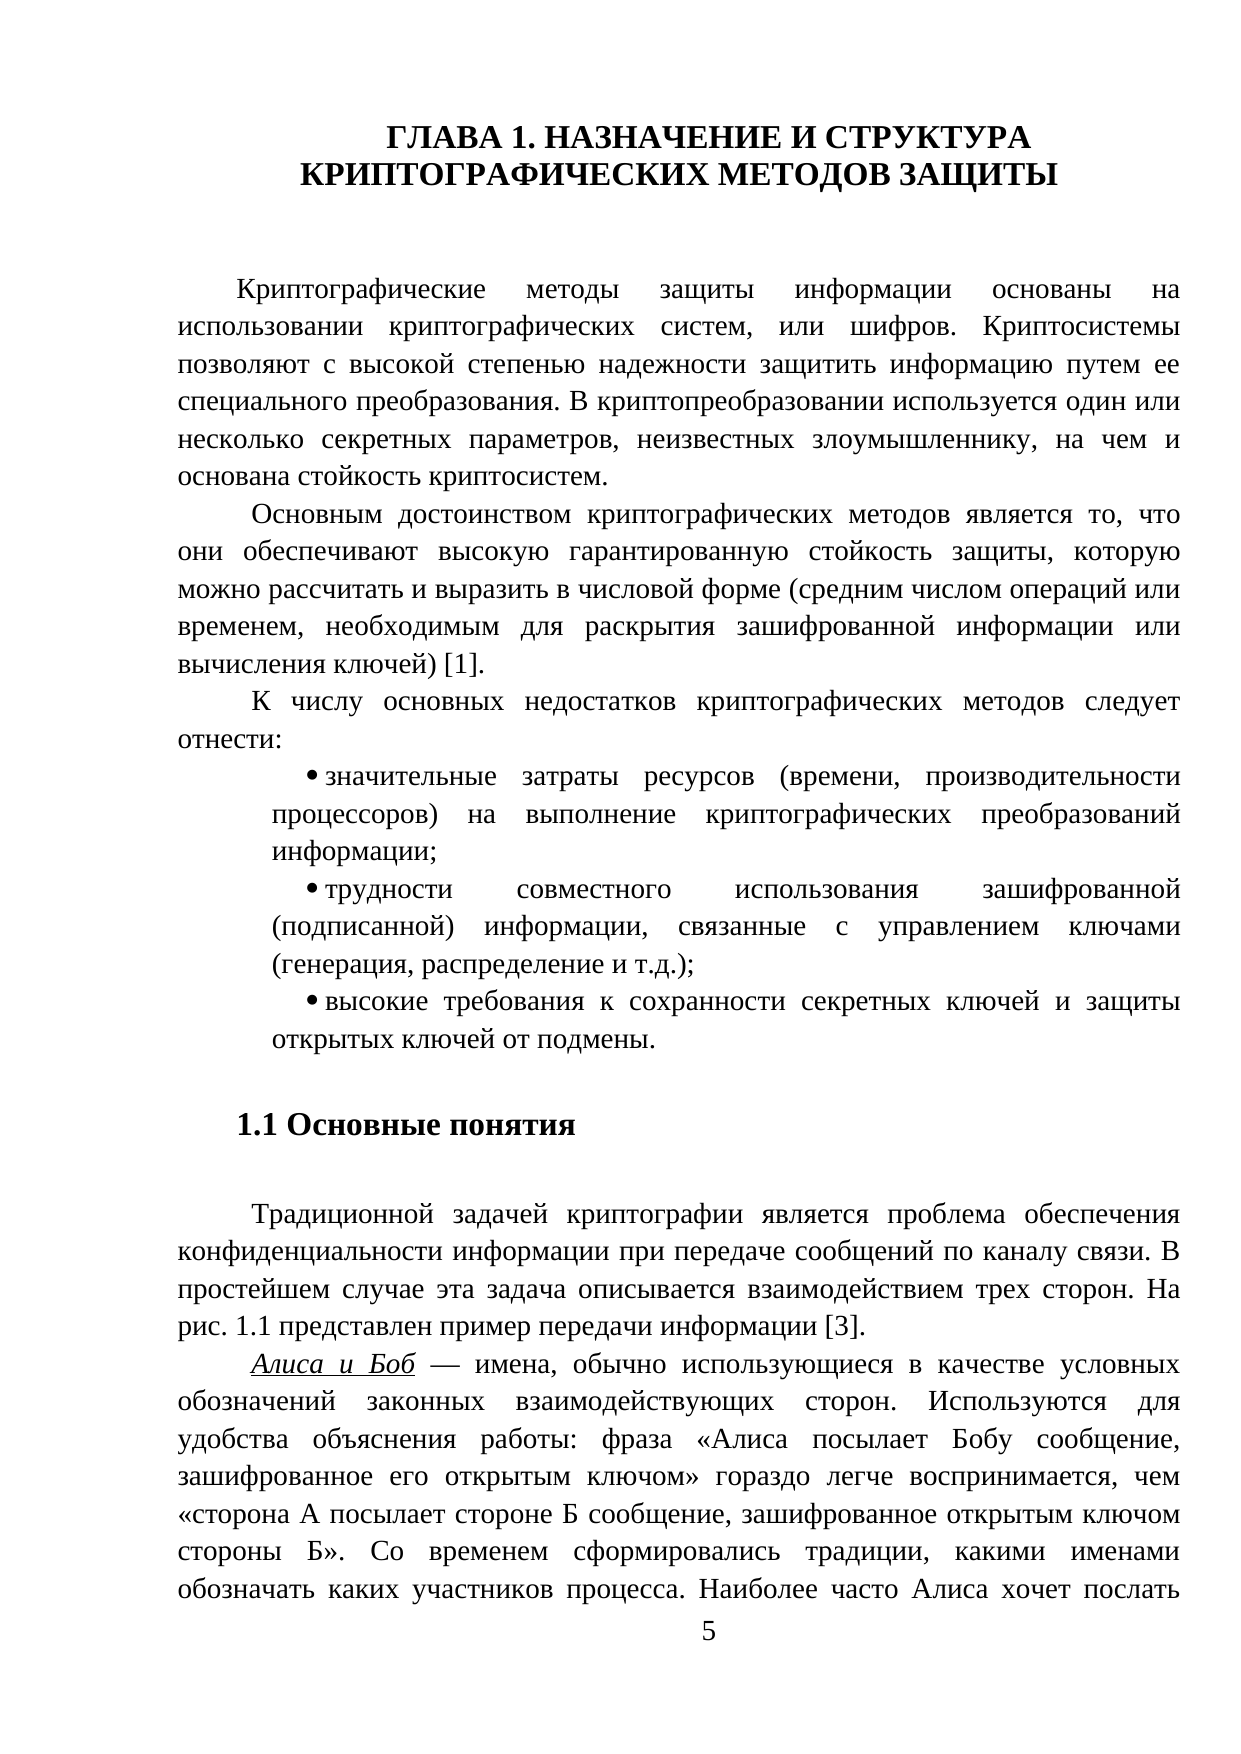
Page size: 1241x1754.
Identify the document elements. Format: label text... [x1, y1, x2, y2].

subtitle ГЛАВА 1. НАЗНАЧЕНИЕ И СТРУКТУРА КРИПТОГРАФИЧЕСКИХ МЕТОДОВ ЗАЩИТЫ [177, 118, 1181, 193]
subtitle 1.1 Основные понятия [177, 1106, 1181, 1143]
text К числу основных недостатков криптографических методов следует отнести: [177, 681, 1181, 756]
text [177, 1343, 1181, 1606]
list трудности совместного использования зашифрованной (подписанной) информации, связанные с управлением ключами (генерация, распределение и т.д.); [272, 868, 1181, 981]
text Криптографические методы защиты информации основаны на использовании криптографических систем, или шифров. Криптосистемы позволяют с высокой степенью надежности защитить информацию путем ее специального преобразования. В криптопреобразовании используется один или несколько секретных парамет­ров, неизвестных злоумышленнику, на чем и основана стойкость криптосистем. [177, 268, 1181, 493]
list высокие требования к сохранности секретных ключей и защиты открытых ключей от подмены. [272, 981, 1181, 1056]
list значительные затраты ресурсов (времени, производительности процессоров) на выполнение криптографических преобразований информации; [272, 756, 1181, 868]
text Основным достоинством криптографических методов является то, что они обеспечивают высокую гарантированную стойкость защиты, которую можно рассчитать и выразить в числовой форме (средним числом операций или временем, необходимым для раскрытия зашифрованной информации или вычисления ключей) [1]. [177, 493, 1181, 681]
text Традиционной задачей криптографии является проблема обеспечения конфиденциальности информации при передаче сообщений по каналу связи. В простейшем случае эта задача описывается взаимодействием трех сторон. На рис. 1.1 представлен пример передачи информации [3]. [177, 1193, 1181, 1343]
